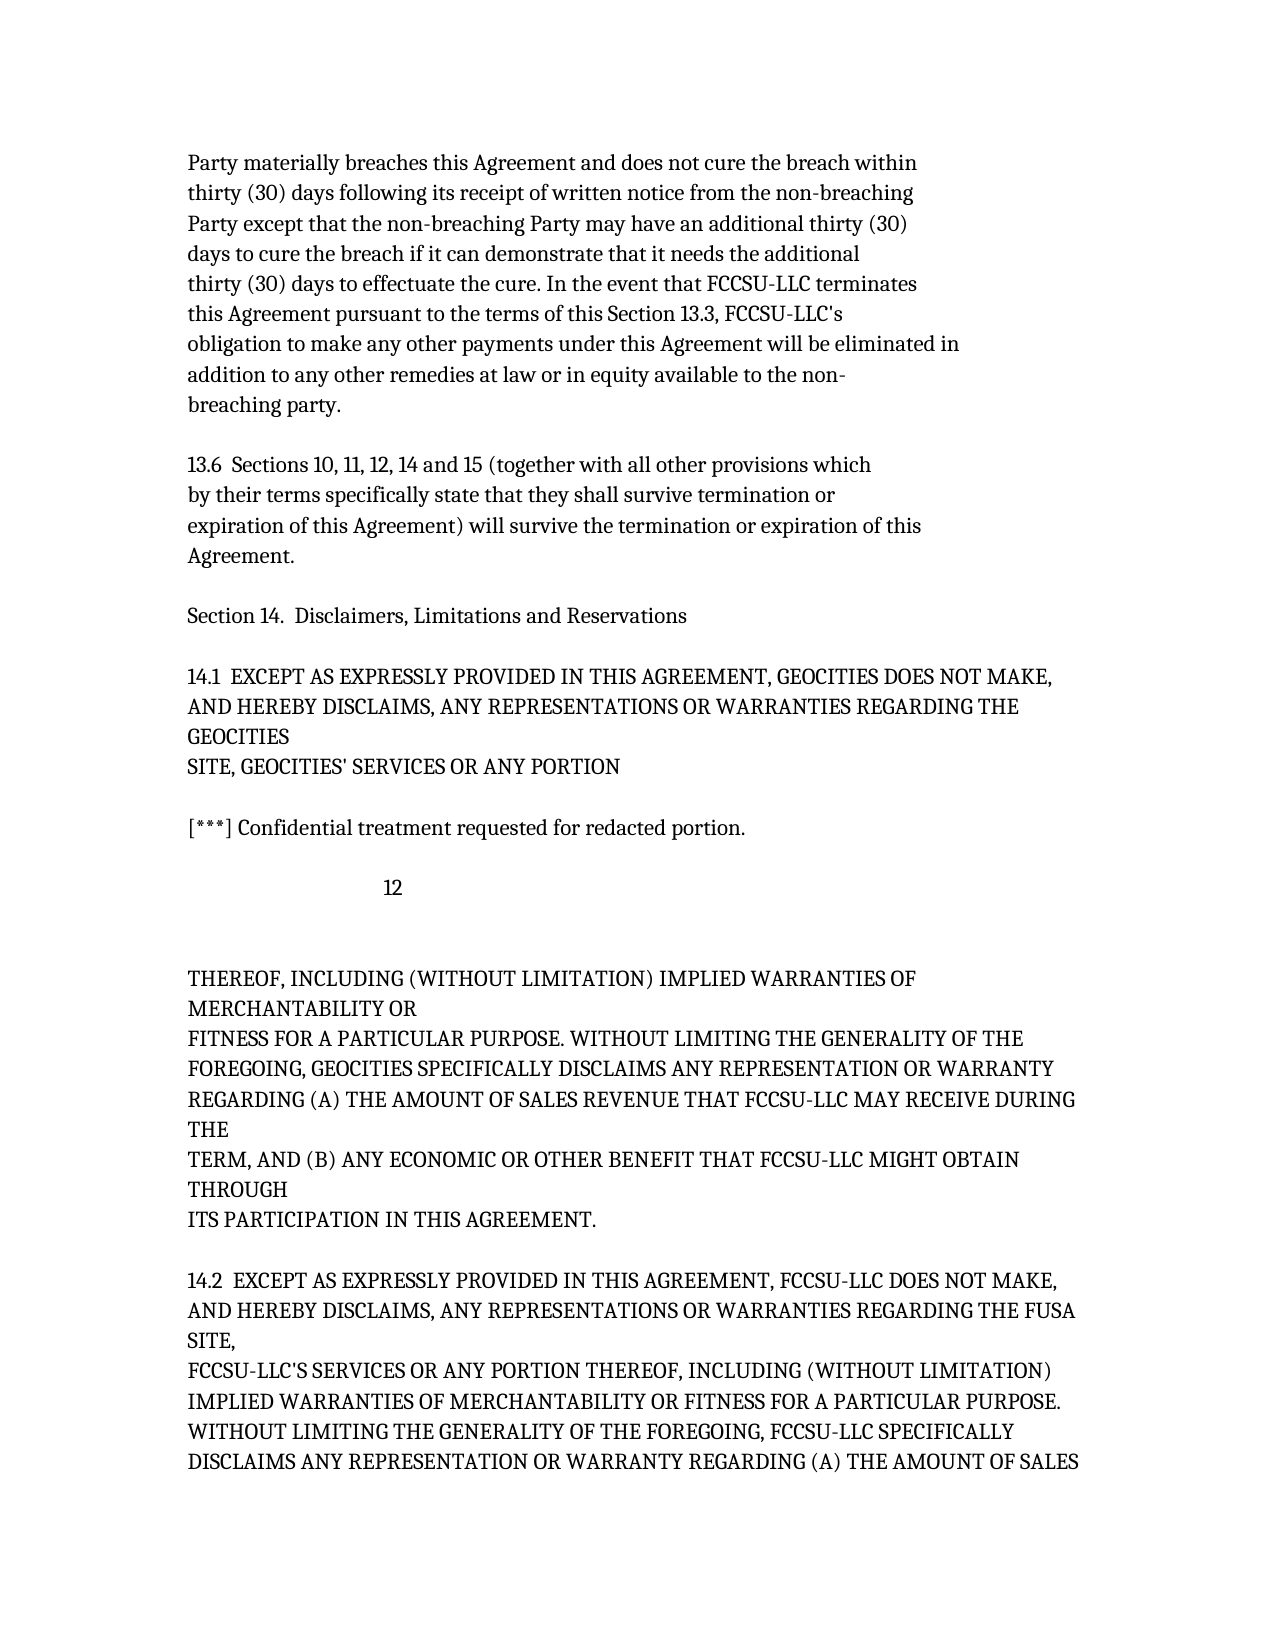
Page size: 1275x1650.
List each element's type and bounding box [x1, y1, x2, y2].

text [187, 150, 1087, 1475]
